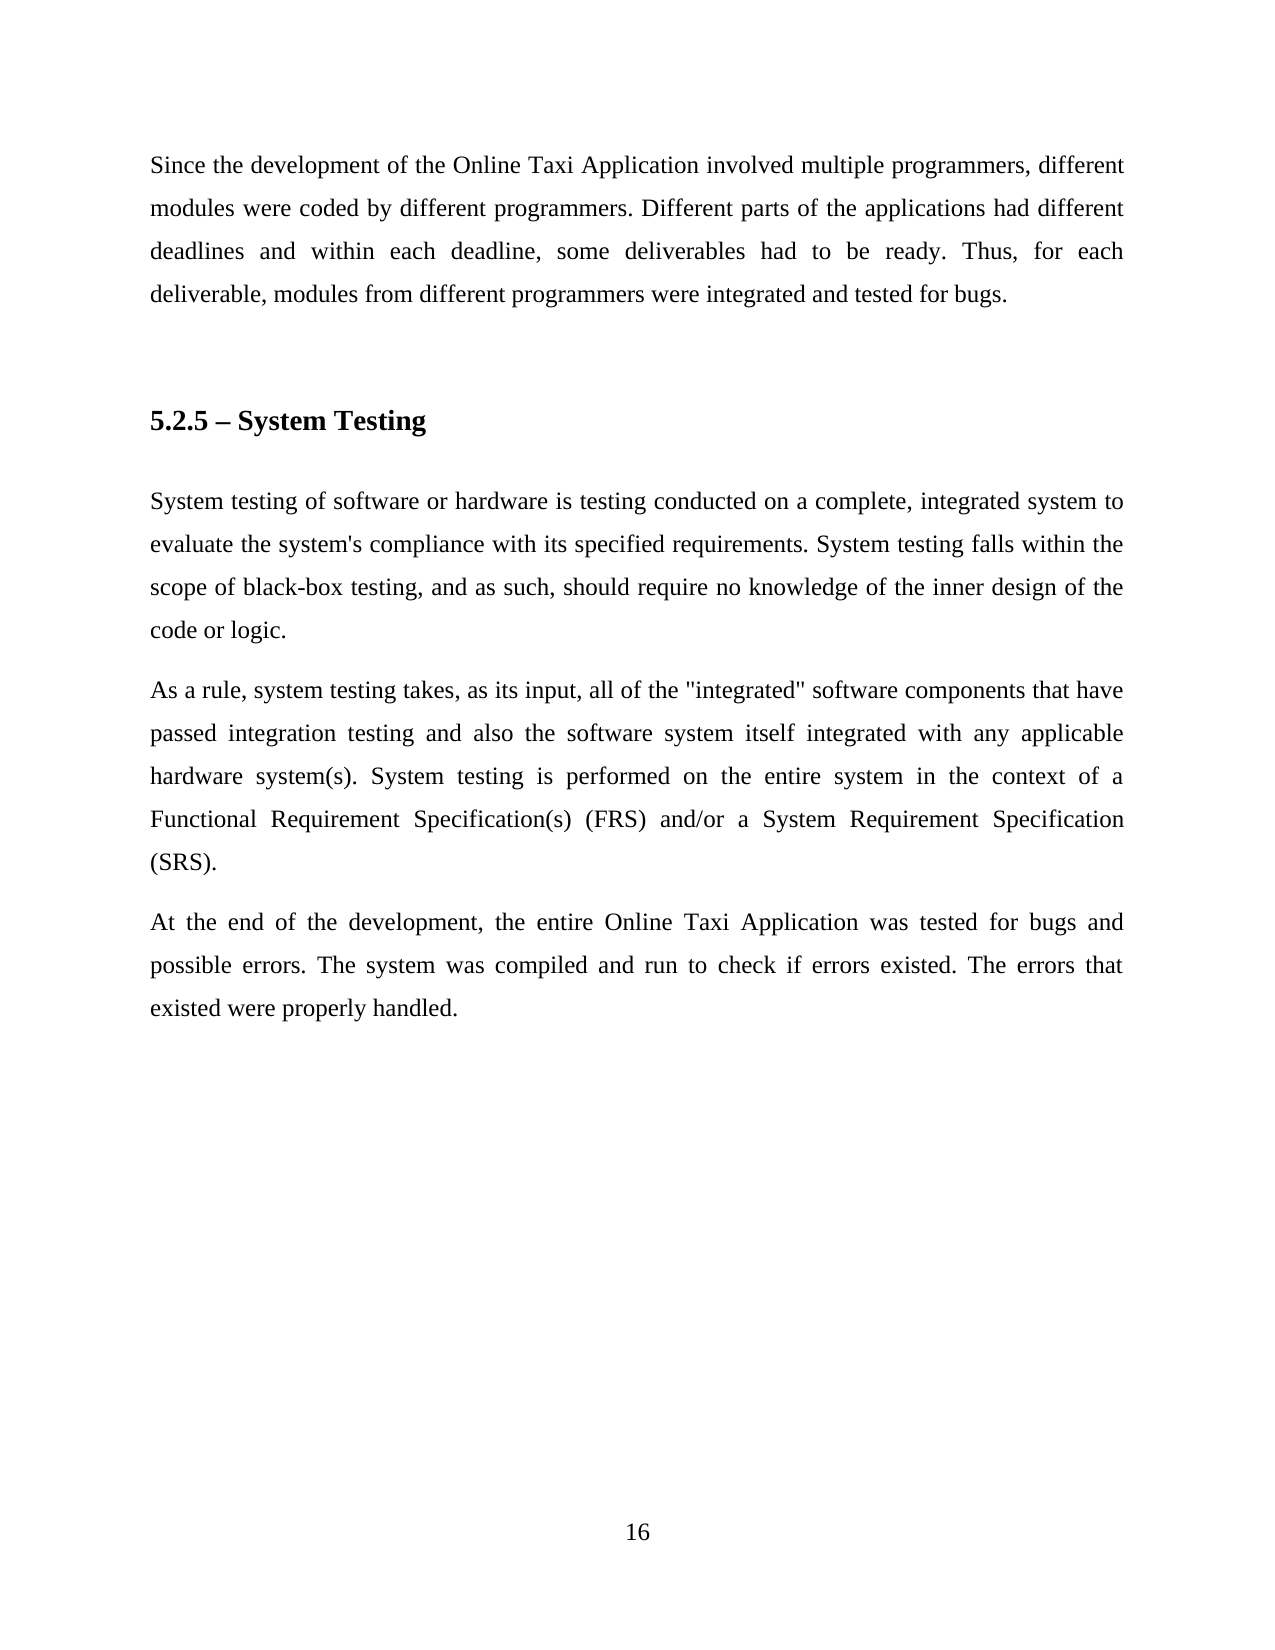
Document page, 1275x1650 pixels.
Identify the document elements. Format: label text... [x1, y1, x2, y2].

text System testing of software or hardware is testing conducted on a complete, integrated system to evaluate the system's compliance with its specified requirements. System testing falls within the scope of black-box testing, and as such, should require no knowledge of the inner design of the code or logic. [150, 486, 1125, 644]
subtitle 5.2.5 – System Testing [150, 403, 1125, 437]
text As a rule, system testing takes, as its input, all of the "integrated" software components that have passed integration testing and also the software system itself integrated with any applicable hardware system(s). System testing is performed on the entire system in the context of a Functional Requirement Specification(s) (FRS) and/or a System Requirement Specification (SRS). [150, 675, 1125, 876]
text Since the development of the Online Taxi Application involved multiple programmers, different modules were coded by different programmers. Different parts of the applications had different deadlines and within each deadline, some deliverables had to be ready. Thus, for each deliverable, modules from different programmers were integrated and tested for bugs. [150, 150, 1125, 308]
text At the end of the development, the entire Online Taxi Application was tested for bugs and possible errors. The system was compiled and run to check if errors existed. The errors that existed were properly handled. [150, 907, 1125, 1022]
